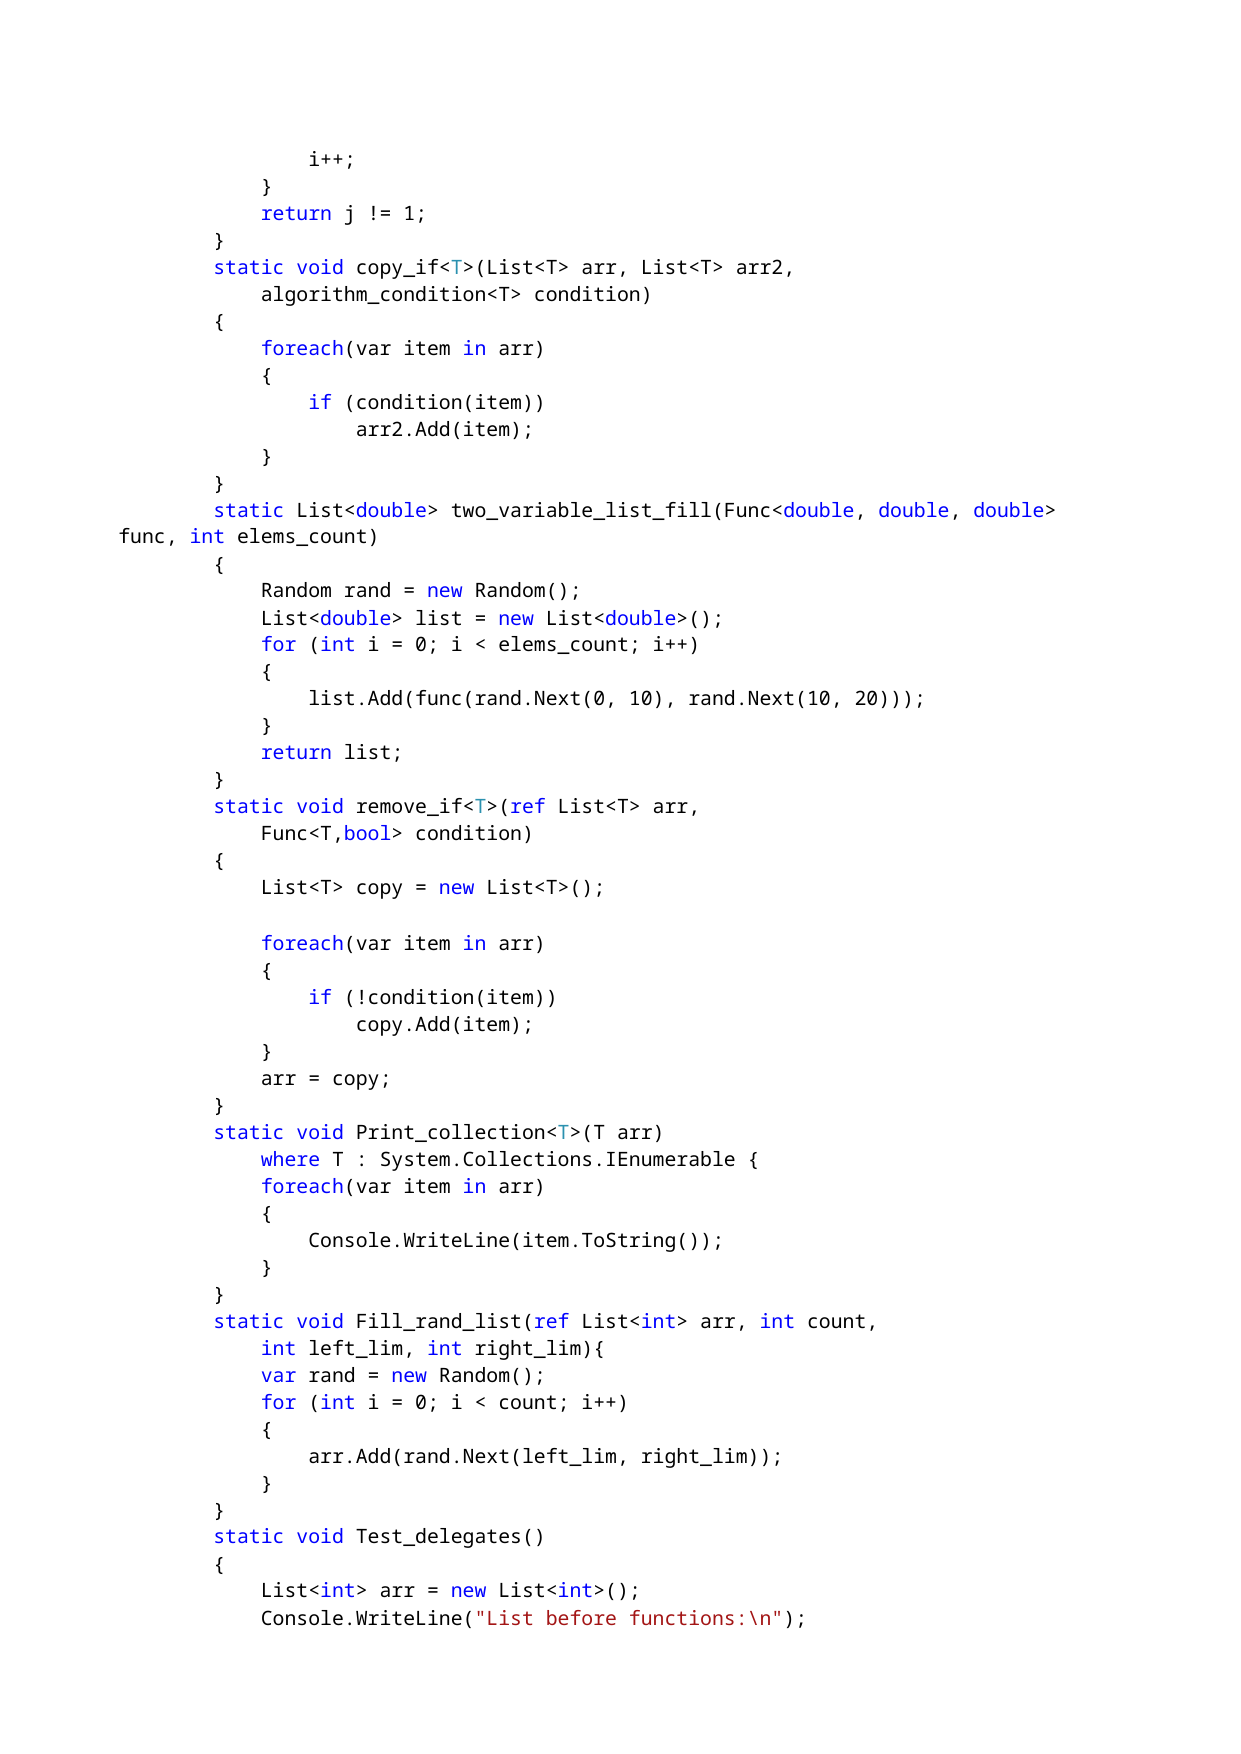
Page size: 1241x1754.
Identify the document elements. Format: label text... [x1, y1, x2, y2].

text where T : System.Collections.IEnumerable { [118, 1145, 1122, 1172]
text for (int i = 0; i < elems_count; i++) [118, 631, 1122, 658]
text } [118, 1469, 1122, 1496]
text { [118, 1415, 1122, 1442]
text List<T> copy = new List<T>(); [118, 873, 1122, 901]
text arr2.Add(item); [118, 415, 1122, 442]
text } [118, 469, 1122, 496]
text { [118, 550, 1122, 577]
text List<double> list = new List<double>(); [118, 604, 1122, 631]
text int left_lim, int right_lim){ [118, 1334, 1122, 1361]
text if (condition(item)) [118, 388, 1122, 415]
text var rand = new Random(); [118, 1361, 1122, 1388]
text static void Print_collection<T>(T arr) [118, 1118, 1122, 1145]
text } [118, 1280, 1122, 1307]
text static void remove_if<T>(ref List<T> arr, [118, 793, 1122, 819]
text copy.Add(item); [118, 1010, 1122, 1037]
text static void Test_delegates() [118, 1523, 1122, 1550]
text foreach(var item in arr) [118, 1172, 1122, 1199]
text } [118, 1037, 1122, 1064]
text } [118, 1253, 1122, 1280]
text foreach(var item in arr) [118, 929, 1122, 956]
text arr.Add(rand.Next(left_lim, right_lim)); [118, 1442, 1122, 1469]
text { [118, 361, 1122, 388]
text static void copy_if<T>(List<T> arr, List<T> arr2, [118, 253, 1122, 280]
text } [118, 442, 1122, 469]
text if (!condition(item)) [118, 983, 1122, 1010]
text { [118, 847, 1122, 873]
text arr = copy; [118, 1064, 1122, 1091]
text } [118, 1091, 1122, 1118]
text foreach(var item in arr) [118, 334, 1122, 361]
text } [118, 766, 1122, 793]
text } [118, 172, 1122, 199]
text { [118, 658, 1122, 685]
text { [118, 1550, 1122, 1577]
text List<int> arr = new List<int>(); [118, 1577, 1122, 1604]
text algorithm_condition<T> condition) [118, 280, 1122, 307]
text Func<T,bool> condition) [118, 819, 1122, 847]
text static List<double> two_variable_list_fill(Func<double, double, double> func, int elems_count) [118, 496, 1122, 550]
text Console.WriteLine(item.ToString()); [118, 1226, 1122, 1253]
text } [118, 712, 1122, 739]
text Console.WriteLine("List before functions:\n"); [118, 1604, 1122, 1631]
text } [118, 226, 1122, 253]
text Random rand = new Random(); [118, 577, 1122, 604]
text } [118, 1496, 1122, 1523]
text return j != 1; [118, 199, 1122, 226]
text static void Fill_rand_list(ref List<int> arr, int count, [118, 1307, 1122, 1334]
text { [118, 307, 1122, 334]
text list.Add(func(rand.Next(0, 10), rand.Next(10, 20))); [118, 685, 1122, 712]
text { [118, 956, 1122, 983]
text i++; [118, 145, 1122, 172]
text { [118, 1199, 1122, 1226]
text return list; [118, 739, 1122, 766]
text for (int i = 0; i < count; i++) [118, 1388, 1122, 1415]
